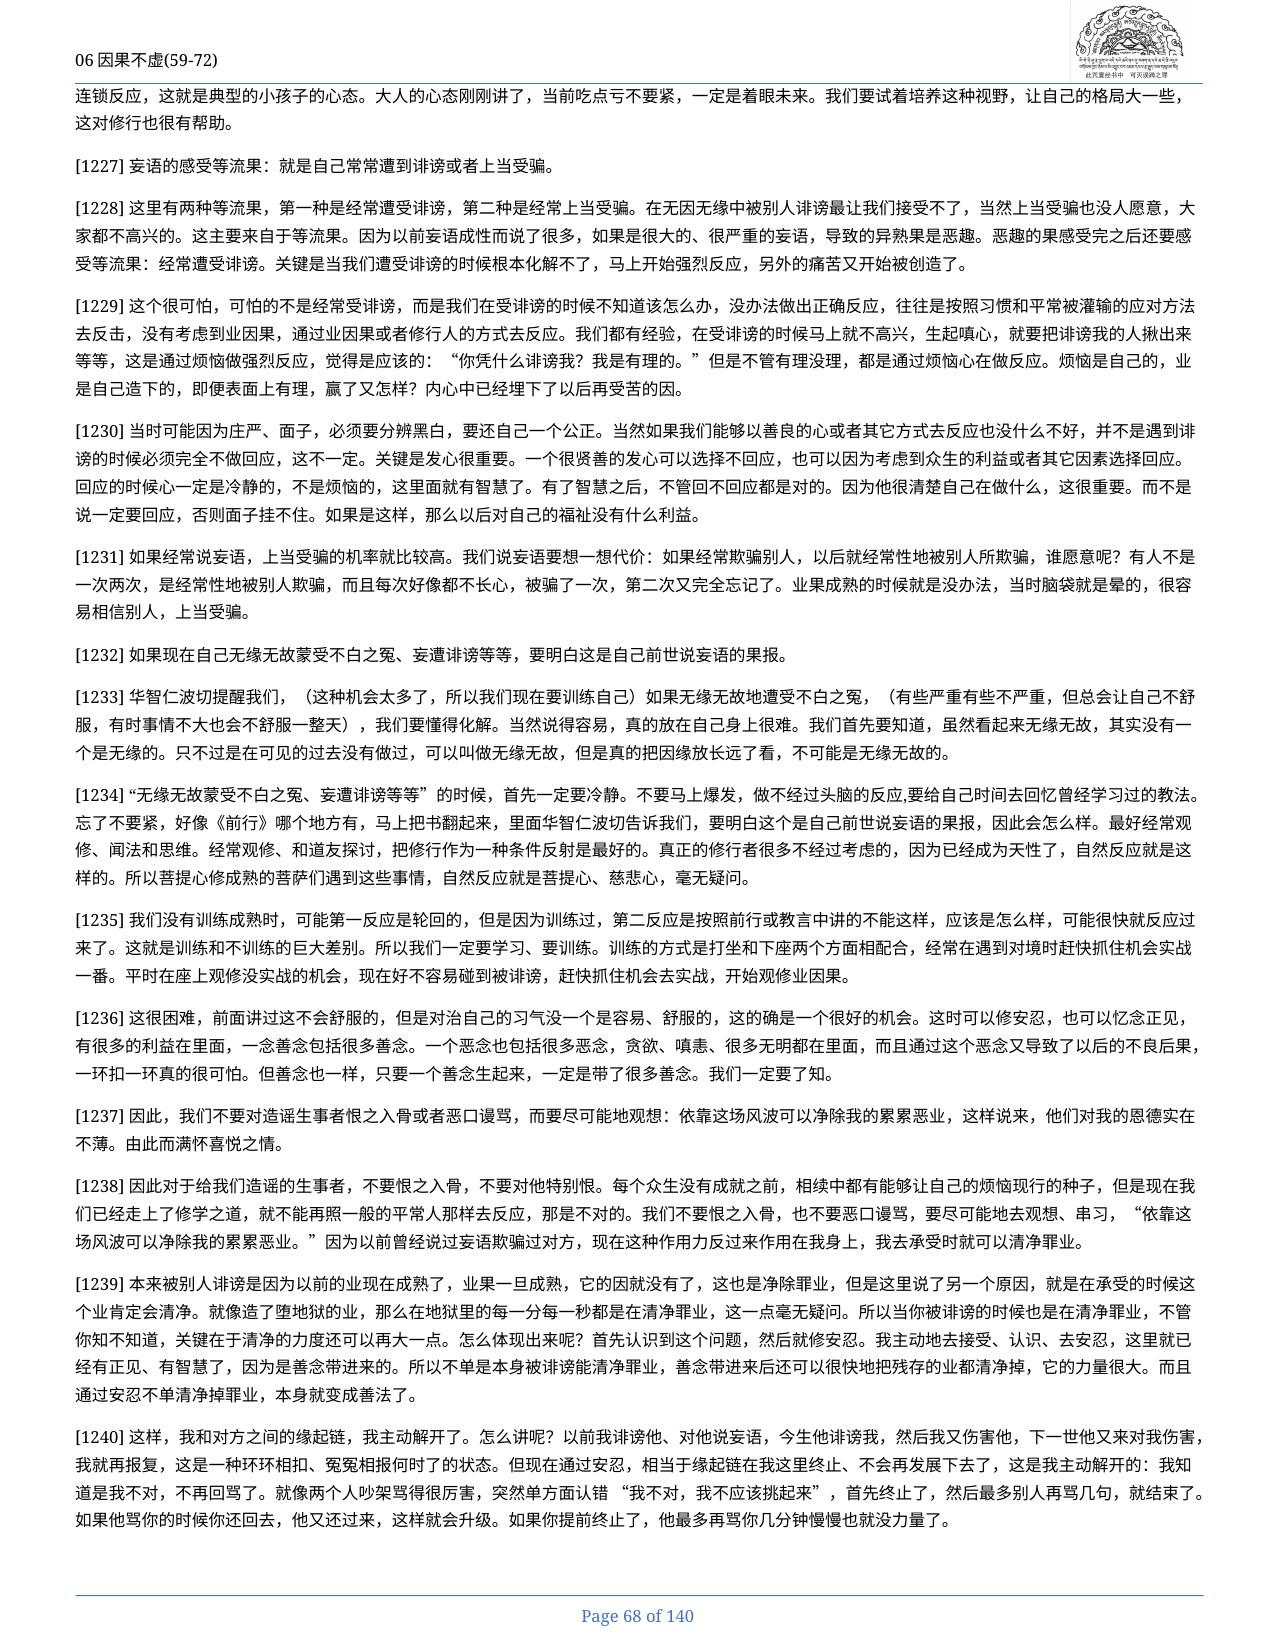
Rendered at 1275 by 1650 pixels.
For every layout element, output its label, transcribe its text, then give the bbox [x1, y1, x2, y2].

picture [1070, 0, 1190, 83]
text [75, 83, 1200, 134]
text [1235] 我们没有训练成熟时，可能第一反应是轮回的，但是因为训练过，第二反应是按照前行或教言中讲的不能这样，应该是怎么样，可能很快就反应过来了。这就是训练和不训练的巨大差别。所以我们一定要学习、要训练。训练的方式是打坐和下座两个方面相配合，经常在遇到对境时赶快抓住机会实战一番。平时在座上观修没实战的机会，现在好不容易碰到被诽谤，赶快抓住机会去实战，开始观修业因果。 [75, 907, 1200, 987]
text [1229] 这个很可怕，可怕的不是经常受诽谤，而是我们在受诽谤的时候不知道该怎么办，没办法做出正确反应，往往是按照习惯和平常被灌输的应对方法去反击，没有考虑到业因果，通过业因果或者修行人的方式去反应。我们都有经验，在受诽谤的时候马上就不高兴，生起嗔心，就要把诽谤我的人揪出来等等，这是通过烦恼做强烈反应，觉得是应该的：“你凭什么诽谤我？我是有理的。”但是不管有理没理，都是通过烦恼心在做反应。烦恼是自己的，业是自己造下的，即便表面上有理，赢了又怎样？内心中已经埋下了以后再受苦的因。 [75, 293, 1200, 400]
text [1232] 如果现在自己无缘无故蒙受不白之冤、妄遭诽谤等等，要明白这是自己前世说妄语的果报。 [75, 642, 1200, 666]
text [1236] 这很困难，前面讲过这不会舒服的，但是对治自己的习气没一个是容易、舒服的，这的确是一个很好的机会。这时可以修安忍，也可以忆念正见，有很多的利益在里面，一念善念包括很多善念。一个恶念也包括很多恶念，贪欲、嗔恚、很多无明都在里面，而且通过这个恶念又导致了以后的不良后果，一环扣一环真的很可怕。但善念也一样，只要一个善念生起来，一定是带了很多善念。我们一定要了知。 [75, 1005, 1200, 1085]
text [1234] “无缘无故蒙受不白之冤、妄遭诽谤等等”的时候，首先一定要冷静。不要马上爆发，做不经过头脑的反应,要给自己时间去回忆曾经学习过的教法。忘了不要紧，好像《前行》哪个地方有，马上把书翻起来，里面华智仁波切告诉我们，要明白这个是自己前世说妄语的果报，因此会怎么样。最好经常观修、闻法和思维。经常观修、和道友探讨，把修行作为一种条件反射是最好的。真正的修行者很多不经过考虑的，因为已经成为天性了，自然反应就是这样的。所以菩提心修成熟的菩萨们遇到这些事情，自然反应就是菩提心、慈悲心，毫无疑问。 [75, 782, 1200, 889]
text [1230] 当时可能因为庄严、面子，必须要分辨黑白，要还自己一个公正。当然如果我们能够以善良的心或者其它方式去反应也没什么不好，并不是遇到诽谤的时候必须完全不做回应，这不一定。关键是发心很重要。一个很贤善的发心可以选择不回应，也可以因为考虑到众生的利益或者其它因素选择回应。回应的时候心一定是冷静的，不是烦恼的，这里面就有智慧了。有了智慧之后，不管回不回应都是对的。因为他很清楚自己在做什么，这很重要。而不是说一定要回应，否则面子挂不住。如果是这样，那么以后对自己的福祉没有什么利益。 [75, 418, 1200, 526]
text [1228] 这里有两种等流果，第一种是经常遭受诽谤，第二种是经常上当受骗。在无因无缘中被别人诽谤最让我们接受不了，当然上当受骗也没人愿意，大家都不高兴的。这主要来自于等流果。因为以前妄语成性而说了很多，如果是很大的、很严重的妄语，导致的异熟果是恶趣。恶趣的果感受完之后还要感受等流果：经常遭受诽谤。关键是当我们遭受诽谤的时候根本化解不了，马上开始强烈反应，另外的痛苦又开始被创造了。 [75, 195, 1200, 275]
text [1239] 本来被别人诽谤是因为以前的业现在成熟了，业果一旦成熟，它的因就没有了，这也是净除罪业，但是这里说了另一个原因，就是在承受的时候这个业肯定会清净。就像造了堕地狱的业，那么在地狱里的每一分每一秒都是在清净罪业，这一点毫无疑问。所以当你被诽谤的时候也是在清净罪业，不管你知不知道，关键在于清净的力度还可以再大一点。怎么体现出来呢？首先认识到这个问题，然后就修安忍。我主动地去接受、认识、去安忍，这里就已经有正见、有智慧了，因为是善念带进来的。所以不单是本身被诽谤能清净罪业，善念带进来后还可以很快地把残存的业都清净掉，它的力量很大。而且通过安忍不单清净掉罪业，本身就变成善法了。 [75, 1271, 1200, 1406]
text [1240] 这样，我和对方之间的缘起链，我主动解开了。怎么讲呢？以前我诽谤他、对他说妄语，今生他诽谤我，然后我又伤害他，下一世他又来对我伤害，我就再报复，这是一种环环相扣、冤冤相报何时了的状态。但现在通过安忍，相当于缘起链在我这里终止、不会再发展下去了，这是我主动解开的：我知道是我不对，不再回骂了。就像两个人吵架骂得很厉害，突然单方面认错 “我不对，我不应该挑起来”，首先终止了，然后最多别人再骂几句，就结束了。如果他骂你的时候你还回去，他又还过来，这样就会升级。如果你提前终止了，他最多再骂你几分钟慢慢也就没力量了。 [75, 1424, 1200, 1532]
text [1227] 妄语的感受等流果：就是自己常常遭到诽谤或者上当受骗。 [75, 153, 1200, 177]
text [1231] 如果经常说妄语，上当受骗的机率就比较高。我们说妄语要想一想代价：如果经常欺骗别人，以后就经常性地被别人所欺骗，谁愿意呢？有人不是一次两次，是经常性地被别人欺骗，而且每次好像都不长心，被骗了一次，第二次又完全忘记了。业果成熟的时候就是没办法，当时脑袋就是晕的，很容易相信别人，上当受骗。 [75, 544, 1200, 624]
text [1237] 因此，我们不要对造谣生事者恨之入骨或者恶口谩骂，而要尽可能地观想：依靠这场风波可以净除我的累累恶业，这样说来，他们对我的恩德实在不薄。由此而满怀喜悦之情。 [75, 1103, 1200, 1155]
text [1238] 因此对于给我们造谣的生事者，不要恨之入骨，不要对他特别恨。每个众生没有成就之前，相续中都有能够让自己的烦恼现行的种子，但是现在我们已经走上了修学之道，就不能再照一般的平常人那样去反应，那是不对的。我们不要恨之入骨，也不要恶口谩骂，要尽可能地去观想、串习，“依靠这场风波可以净除我的累累恶业。”因为以前曾经说过妄语欺骗过对方，现在这种作用力反过来作用在我身上，我去承受时就可以清净罪业。 [75, 1173, 1200, 1253]
text [1233] 华智仁波切提醒我们，（这种机会太多了，所以我们现在要训练自己）如果无缘无故地遭受不白之冤，（有些严重有些不严重，但总会让自己不舒服，有时事情不大也会不舒服一整天），我们要懂得化解。当然说得容易，真的放在自己身上很难。我们首先要知道，虽然看起来无缘无故，其实没有一个是无缘的。只不过是在可见的过去没有做过，可以叫做无缘无故，但是真的把因缘放长远了看，不可能是无缘无故的。 [75, 684, 1200, 764]
